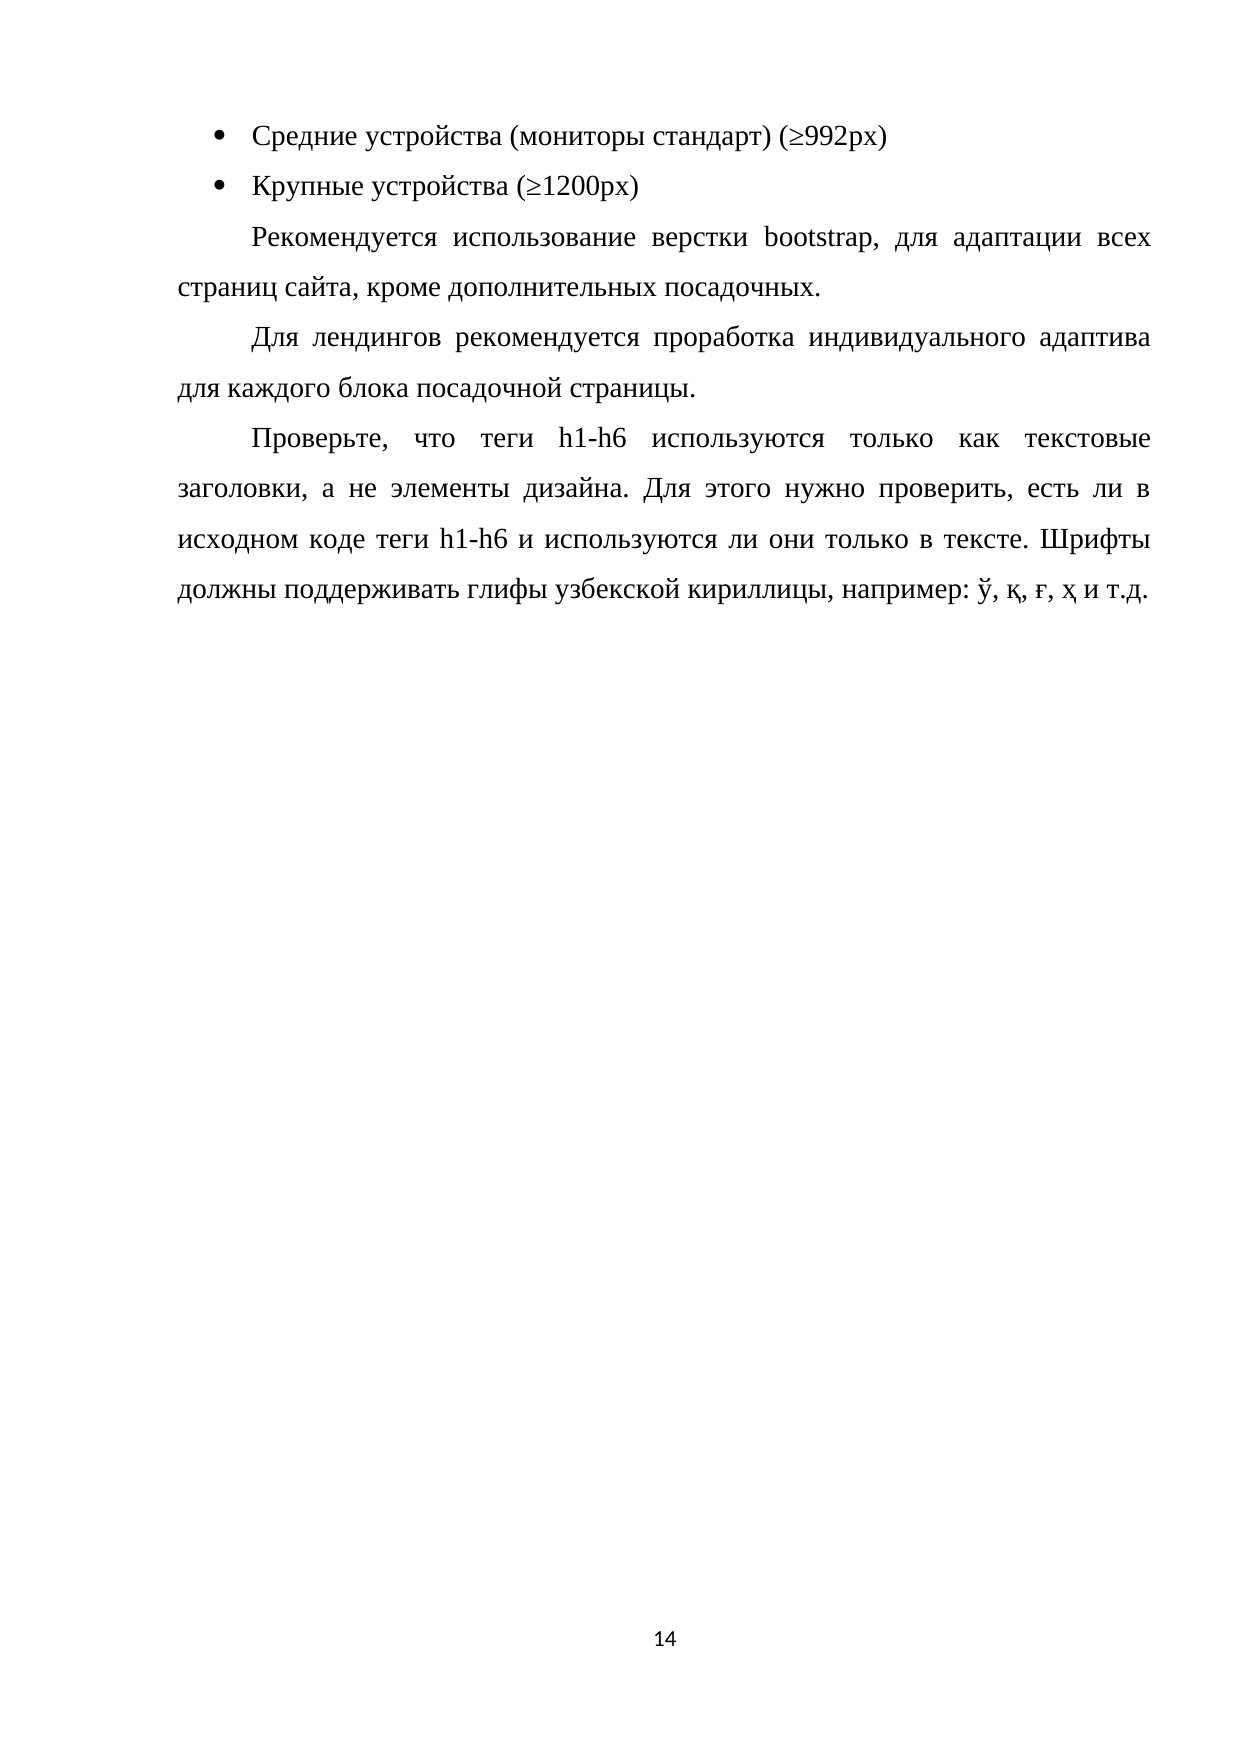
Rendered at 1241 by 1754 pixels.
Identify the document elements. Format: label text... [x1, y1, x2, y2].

list Крупные устройства (≥1200px) [214, 168, 1152, 202]
list Средние устройства (мониторы стандарт) (≥992px) [214, 118, 1152, 152]
text Проверьте, что теги h1-h6 используются только как текстовые заголовки, а не элементы дизайна. Для этого нужно проверить, есть ли в исходном коде теги h1-h6 и используются ли они только в тексте. Шрифты должны поддерживать глифы узбекской кириллицы, например: ў, қ, ғ, ҳ и т.д. [177, 420, 1152, 605]
text Для лендингов рекомендуется проработка индивидуального адаптива для каждого блока посадочной страницы. [177, 319, 1152, 403]
text Рекомендуется использование верстки bootstrap, для адаптации всех страниц сайта, кроме дополнительных посадочных. [177, 219, 1152, 303]
